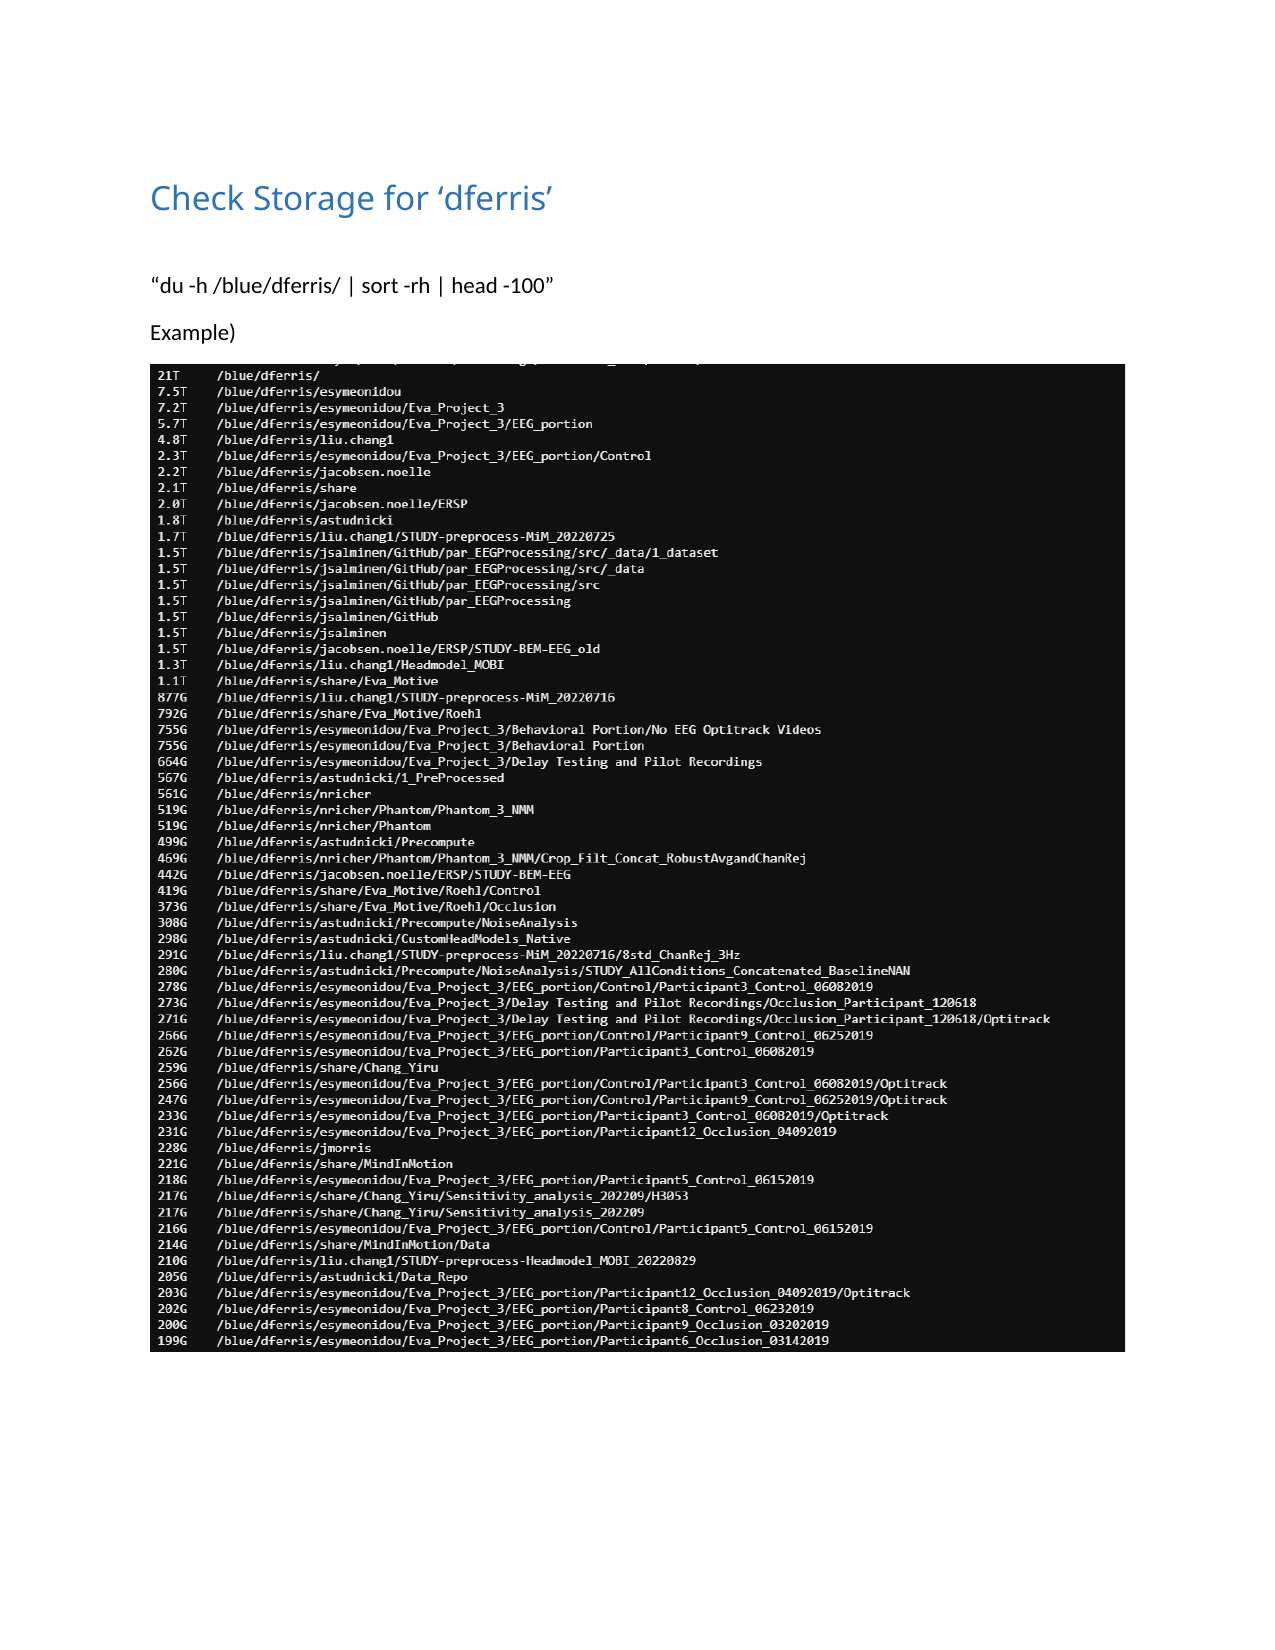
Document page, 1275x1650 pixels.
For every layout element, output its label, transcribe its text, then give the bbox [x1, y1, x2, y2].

subtitle Check Storage for ‘dferris’ [150, 175, 1125, 220]
picture [150, 364, 1125, 1352]
text Example) [150, 318, 1125, 346]
text “du -h /blue/dferris/ | sort -rh | head -100” [150, 271, 1125, 299]
